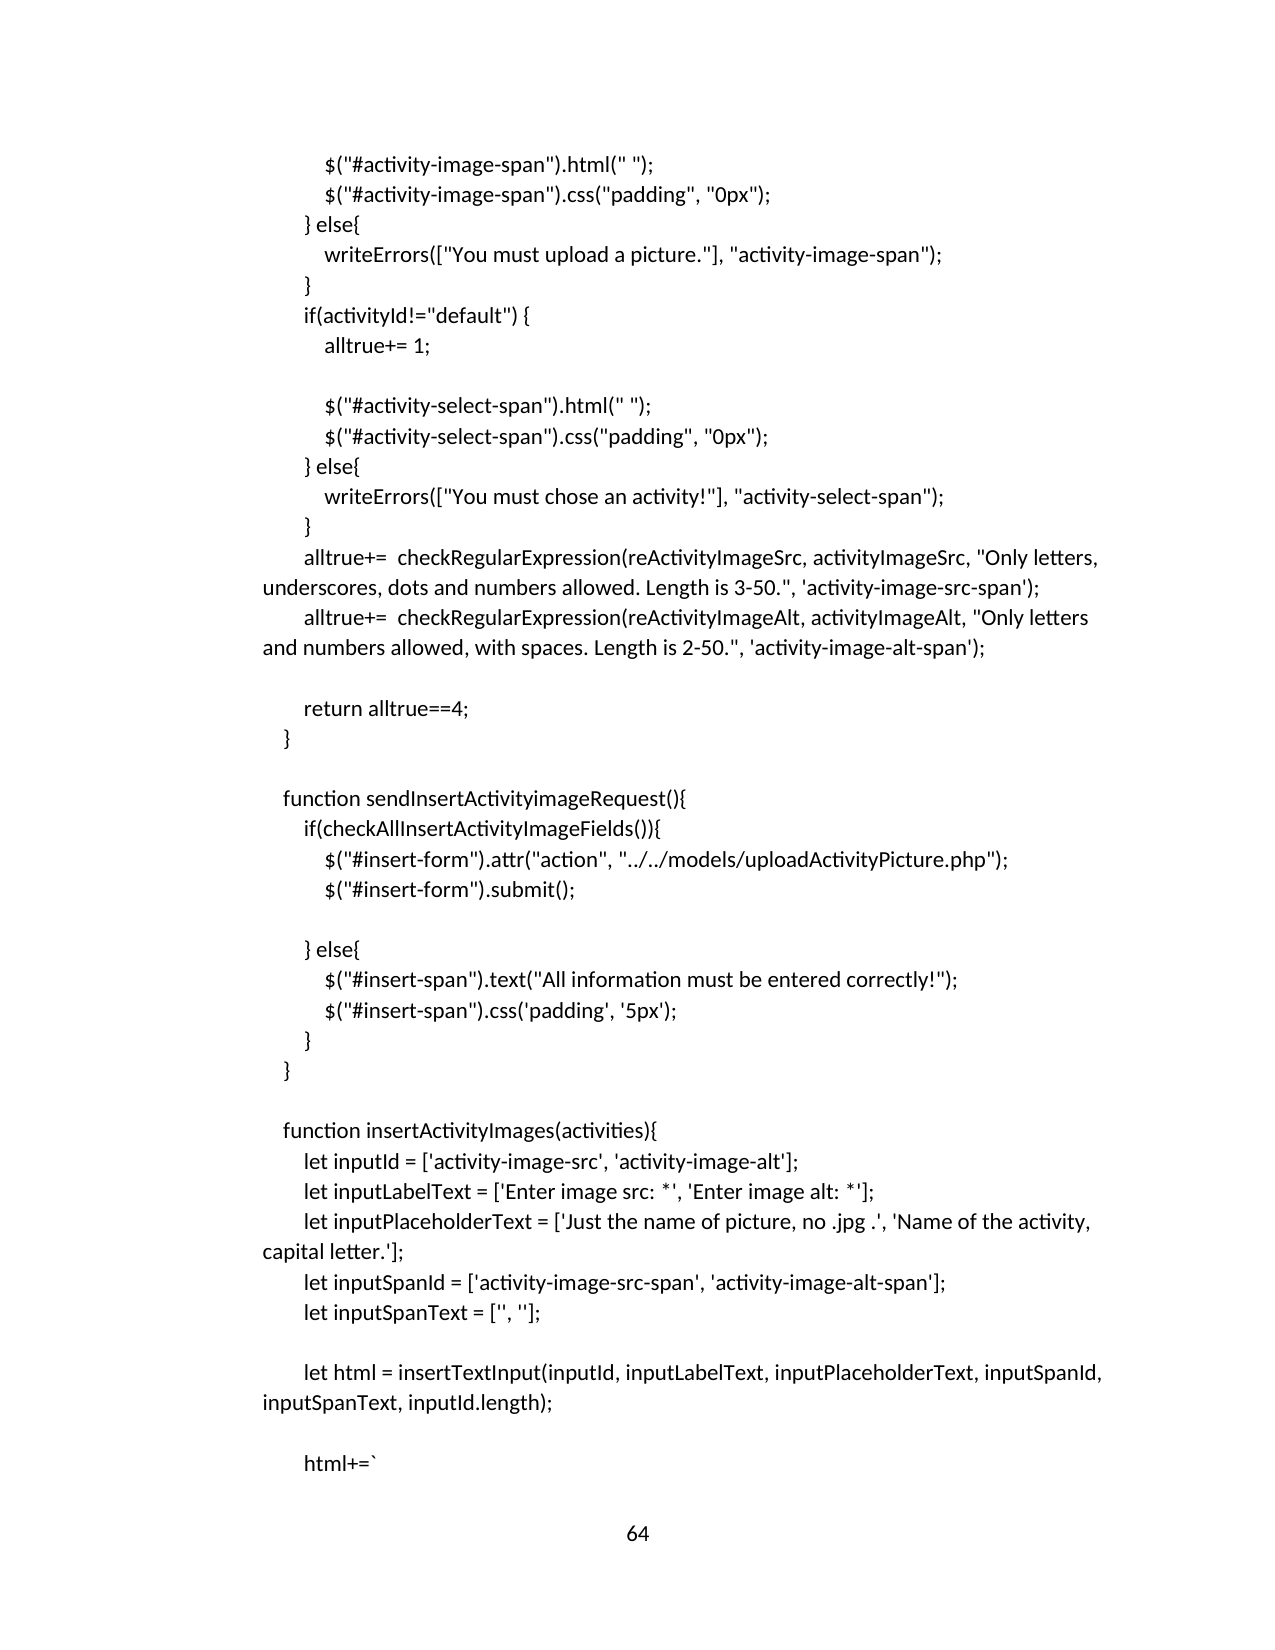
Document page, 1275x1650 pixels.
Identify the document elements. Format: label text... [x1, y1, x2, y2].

list } [262, 1056, 1125, 1084]
list $("#insert-form").attr("action", "../../models/uploadActivityPicture.php"); [262, 845, 1125, 873]
list $("#activity-image-span").html(" "); [262, 150, 1125, 178]
list alltrue+= checkRegularExpression(reActivityImageSrc, activityImageSrc, "Only letters, underscores, dots and numbers allowed. Length is 3-50.", 'activity-image-src-span'); [262, 543, 1125, 601]
list } [262, 1026, 1125, 1054]
list $("#insert-form").submit(); [262, 875, 1125, 903]
list let inputId = ['activity-image-src', 'activity-image-alt']; [262, 1147, 1125, 1175]
list let inputSpanText = ['', '']; [262, 1298, 1125, 1326]
list $("#insert-span").text("All information must be entered correctly!"); [262, 966, 1125, 994]
list let html = insertTextInput(inputId, inputLabelText, inputPlaceholderText, inputSpanId, inputSpanText, inputId.length); [262, 1358, 1125, 1417]
list alltrue+= 1; [262, 331, 1125, 359]
list let inputLabelText = ['Enter image src: *', 'Enter image alt: *']; [262, 1177, 1125, 1205]
list } else{ [262, 935, 1125, 963]
list } [262, 271, 1125, 299]
list $("#activity-image-span").css("padding", "0px"); [262, 180, 1125, 208]
list $("#insert-span").css('padding', '5px'); [262, 996, 1125, 1024]
list writeErrors(["You must upload a picture."], "activity-image-span"); [262, 241, 1125, 269]
list let inputSpanId = ['activity-image-src-span', 'activity-image-alt-span']; [262, 1268, 1125, 1296]
list html+=` [262, 1449, 1125, 1477]
list function insertActivityImages(activities){ [262, 1117, 1125, 1145]
list if(checkAllInsertActivityImageFields()){ [262, 814, 1125, 843]
list if(activityId!="default") { [262, 301, 1125, 329]
list let inputPlaceholderText = ['Just the name of picture, no .jpg .', 'Name of the activity, capital letter.']; [262, 1207, 1125, 1266]
list $("#activity-select-span").html(" "); [262, 392, 1125, 420]
list return alltrue==4; [262, 694, 1125, 722]
list } else{ [262, 452, 1125, 480]
list writeErrors(["You must chose an activity!"], "activity-select-span"); [262, 482, 1125, 510]
list $("#activity-select-span").css("padding", "0px"); [262, 422, 1125, 450]
list } [262, 724, 1125, 752]
list } else{ [262, 210, 1125, 238]
list alltrue+= checkRegularExpression(reActivityImageAlt, activityImageAlt, "Only letters and numbers allowed, with spaces. Length is 2-50.", 'activity-image-alt-span'); [262, 603, 1125, 661]
list } [262, 512, 1125, 541]
list function sendInsertActivityimageRequest(){ [262, 784, 1125, 812]
